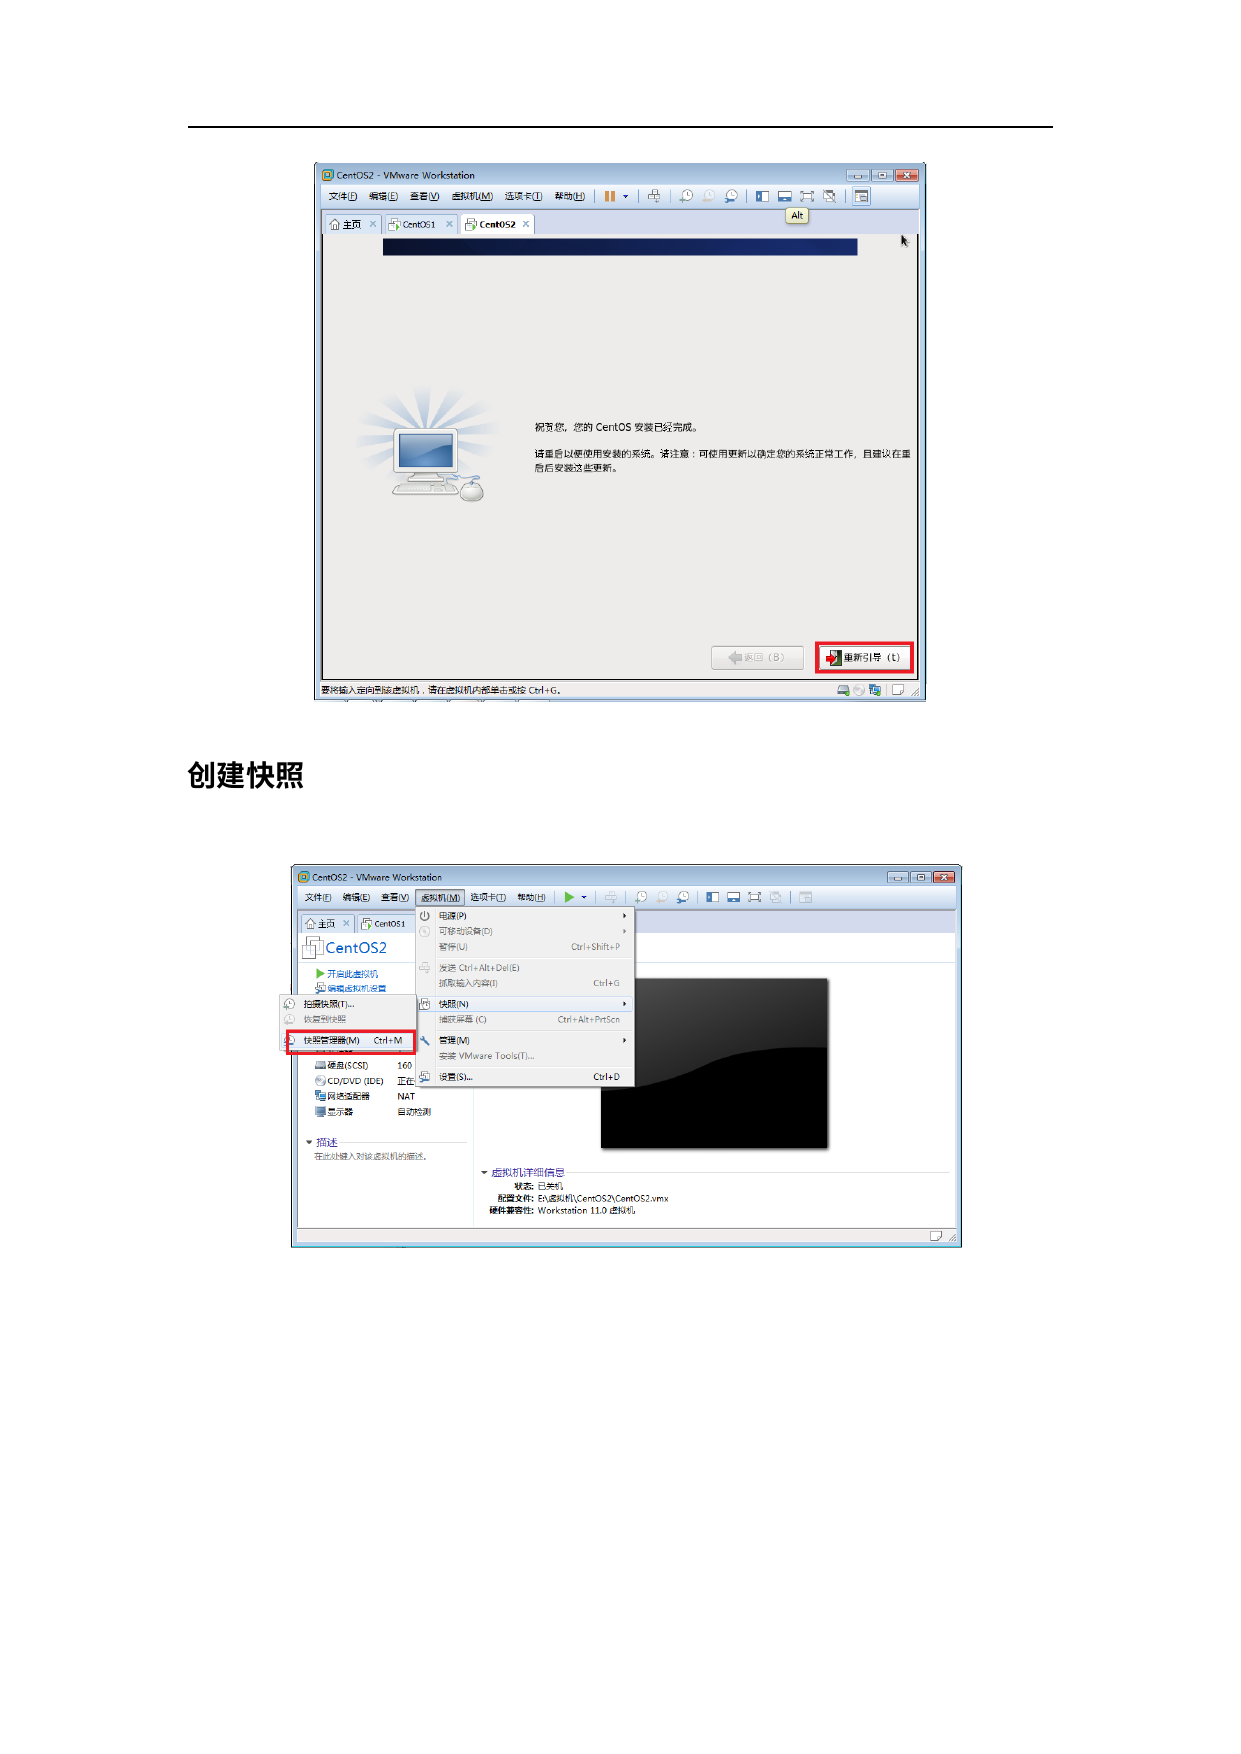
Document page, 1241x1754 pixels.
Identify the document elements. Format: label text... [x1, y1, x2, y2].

picture [277, 864, 963, 1248]
subtitle 创建快照 [187, 742, 1053, 807]
picture [314, 162, 927, 702]
